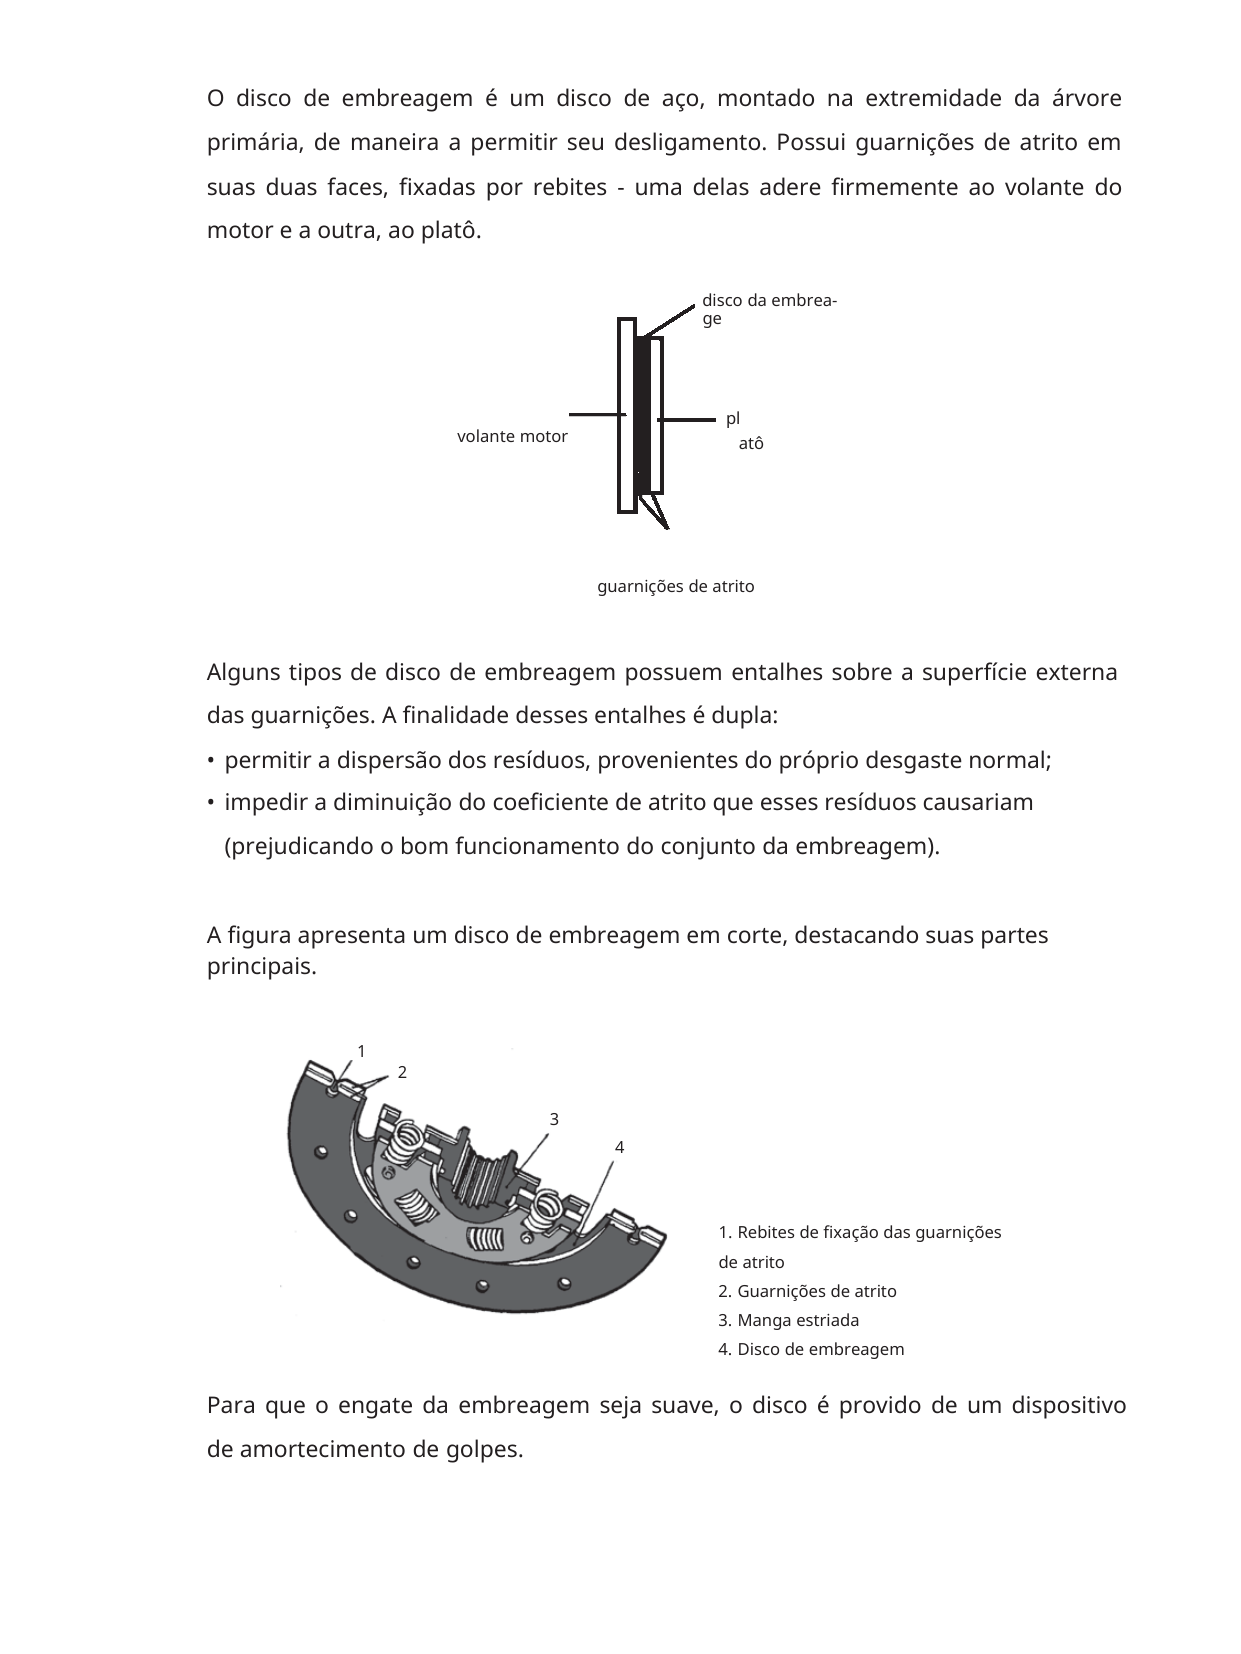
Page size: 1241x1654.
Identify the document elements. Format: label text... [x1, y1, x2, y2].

list Rebites de fixação das guarnições de atrito [718, 1221, 1017, 1273]
list permitir a dispersão dos resíduos, provenientes do próprio desgaste normal; [206, 744, 1138, 775]
text disco da embrea- [702, 289, 1138, 312]
list impedir a diminuição do coeficiente de atrito que esses resíduos causariam (prejudicando o bom funcionamento do conjunto da embreagem). [206, 786, 1122, 861]
text Para que o engate da embreagem seja suave, o disco é provido de um dispositivo de amortecimento de golpes. [207, 1388, 1138, 1464]
text atô [738, 431, 1138, 454]
picture [280, 1048, 668, 1322]
list Guarnições de atrito [718, 1280, 1138, 1303]
text A figura apresenta um disco de embreagem em corte, destacando suas partes principais. [207, 919, 1138, 981]
text guarnições de atrito [214, 574, 1138, 597]
picture [569, 304, 716, 530]
list Manga estriada [718, 1309, 1138, 1331]
list Disco de embreagem [718, 1337, 1138, 1360]
text Alguns tipos de disco de embreagem possuem entalhes sobre a superfície externa das guarnições. A finalidade desses entalhes é dupla: [207, 655, 1138, 731]
text volante motor [106, 424, 568, 447]
text O disco de embreagem é um disco de aço, montado na extremidade da árvore primária, de maneira a permitir seu desligamento. Possui guarnições de atrito em suas duas faces, fixadas por rebites - uma delas adere firmemente ao volante do motor e a outra, ao platô. [207, 82, 1122, 246]
